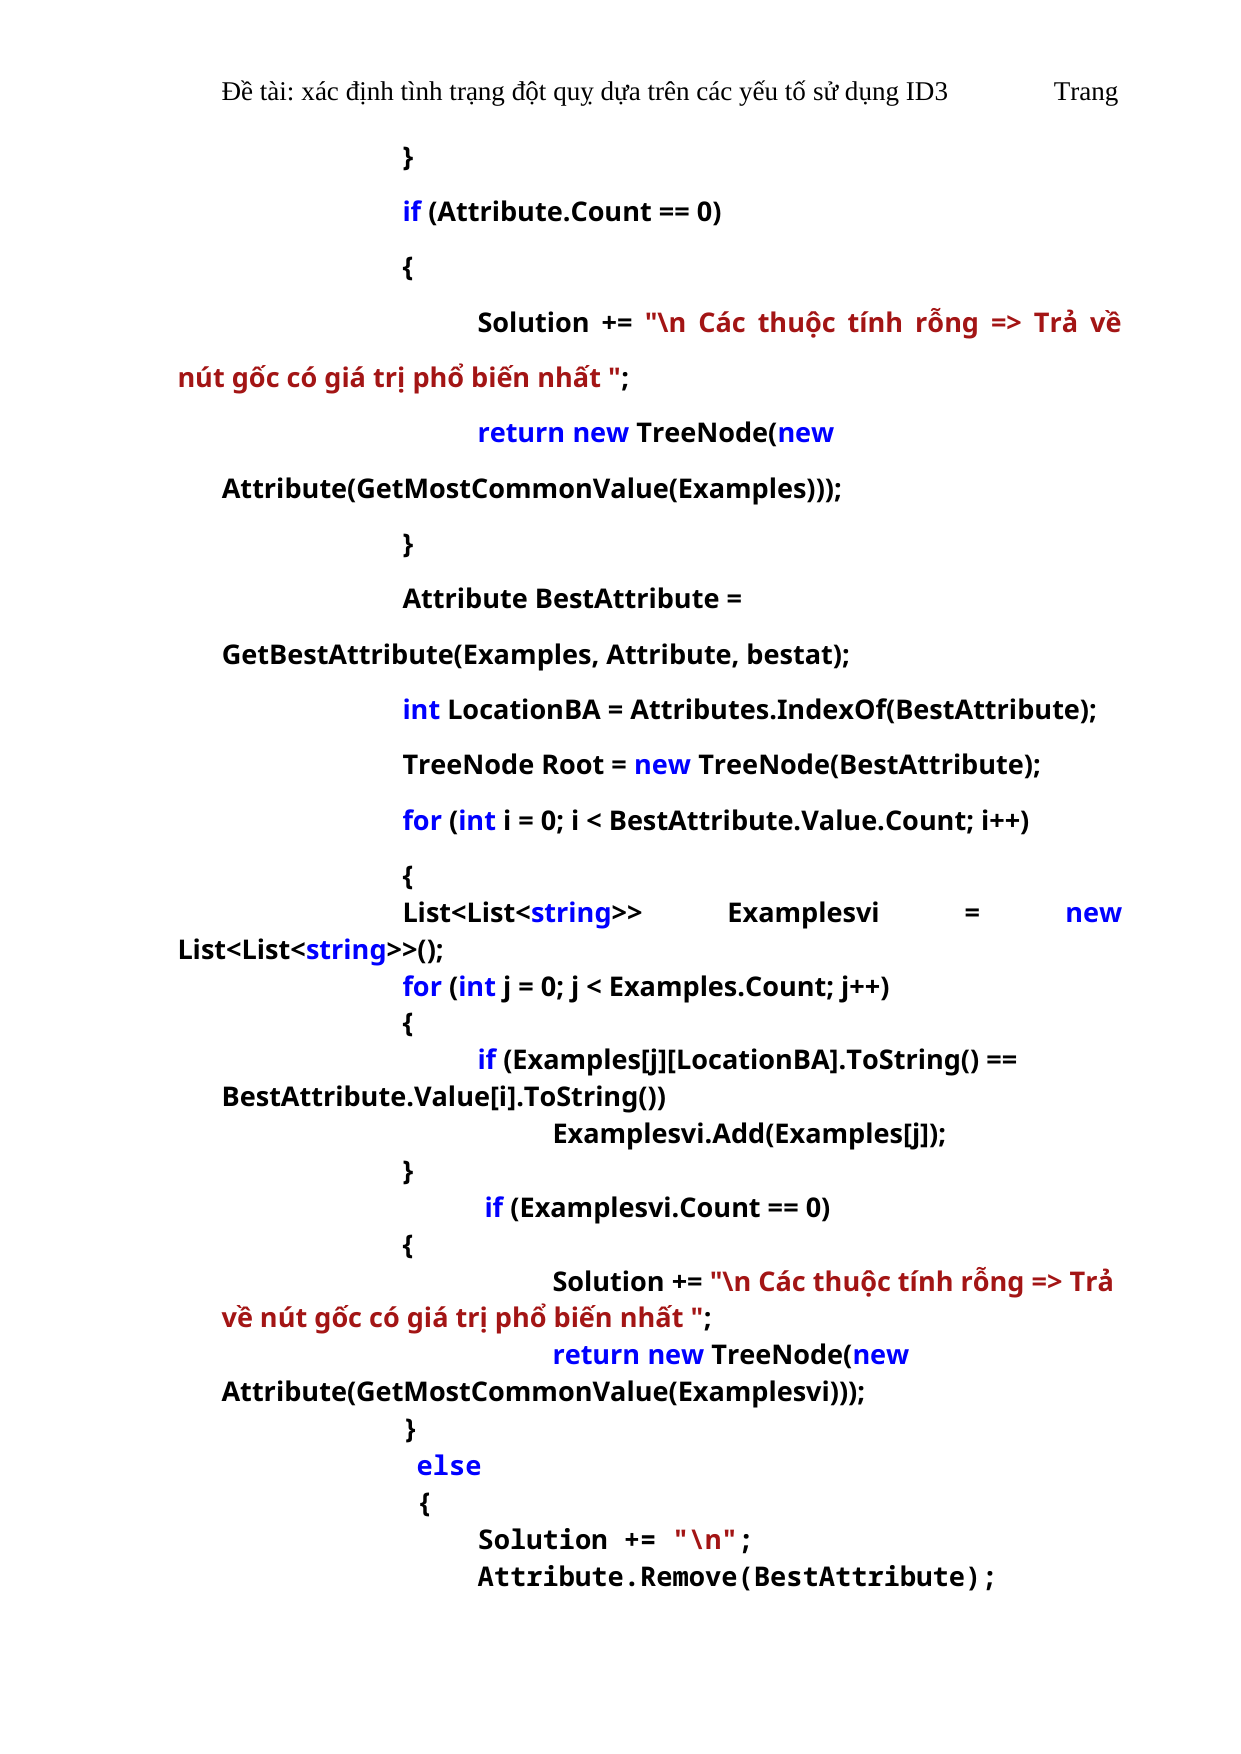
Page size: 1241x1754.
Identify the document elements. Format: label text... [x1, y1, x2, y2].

list { [177, 248, 1122, 285]
text if (Examples[j][LocationBA].ToString() == [177, 1041, 1122, 1078]
text Attribute(GetMostCommonValue(Examplesvi))); [177, 1373, 1122, 1409]
text List<List<string>> Examplesvi = new List<List<string>>(); [177, 893, 1122, 967]
list Solution += "\n Các thuộc tính rỗng => Trả về nút gốc có giá trị phổ biến nhất "; [177, 303, 1122, 395]
text Solution += "\n Các thuộc tính rỗng => Trả [177, 1262, 1122, 1299]
list } [177, 137, 1122, 174]
text else [177, 1446, 1122, 1483]
text { [177, 1004, 1122, 1041]
list int LocationBA = Attributes.IndexOf(BestAttribute); [177, 690, 1122, 727]
text if (Examplesvi.Count == 0) [177, 1188, 1122, 1225]
text BestAttribute.Value[i].ToString()) [177, 1078, 1122, 1114]
text return new TreeNode(new [177, 1336, 1122, 1373]
text { [402, 856, 1122, 893]
text { [177, 1483, 1122, 1520]
list if (Attribute.Count == 0) [177, 193, 1122, 229]
list } [177, 524, 1122, 561]
list TreeNode Root = new TreeNode(BestAttribute); [177, 746, 1122, 783]
text về nút gốc có giá trị phổ biến nhất "; [177, 1299, 1122, 1336]
text { [177, 1225, 1122, 1262]
list for (int i = 0; i < BestAttribute.Value.Count; i++) [177, 801, 1122, 838]
list GetBestAttribute(Examples, Attribute, bestat); [177, 635, 1122, 672]
text } [177, 1409, 1122, 1446]
text Attribute.Remove(BestAttribute); [177, 1557, 1122, 1594]
list return new TreeNode(new [177, 414, 1122, 451]
text Solution += "\n"; [177, 1520, 1122, 1557]
list Attribute(GetMostCommonValue(Examples))); [177, 469, 1122, 506]
text Examplesvi.Add(Examples[j]); [177, 1114, 1122, 1151]
list Attribute BestAttribute = [177, 580, 1122, 617]
text for (int j = 0; j < Examples.Count; j++) [177, 967, 1122, 1004]
text } [177, 1151, 1122, 1188]
